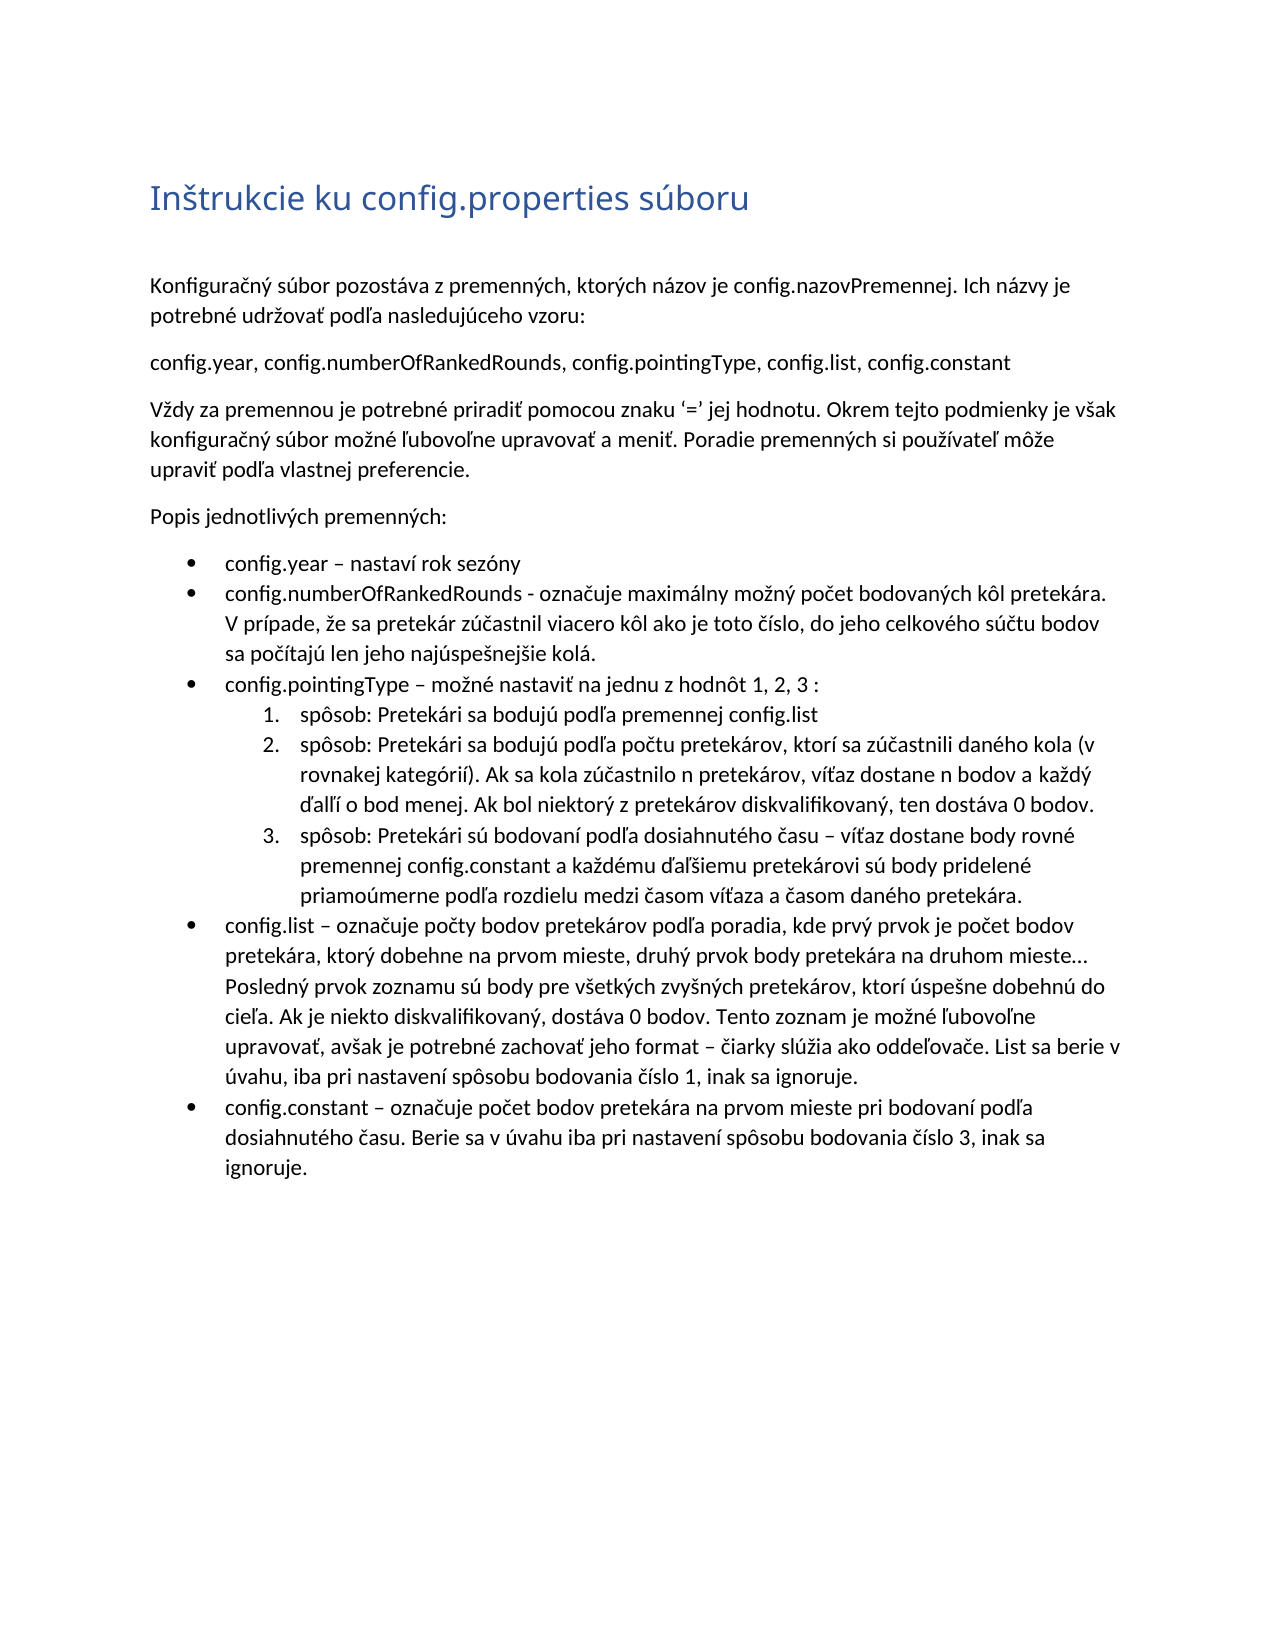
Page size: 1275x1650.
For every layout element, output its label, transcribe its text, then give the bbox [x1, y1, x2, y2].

list spôsob: Pretekári sa bodujú podľa počtu pretekárov, ktorí sa zúčastnili daného kola (v rovnakej kategórií). Ak sa kola zúčastnilo n pretekárov, víťaz dostane n bodov a každý ďalľí o bod menej. Ak bol niektorý z pretekárov diskvalifikovaný, ten dostáva 0 bodov. [262, 730, 1125, 819]
list config.numberOfRankedRounds - označuje maximálny možný počet bodovaných kôl pretekára. V prípade, že sa pretekár zúčastnil viacero kôl ako je toto číslo, do jeho celkového súčtu bodov sa počítajú len jeho najúspešnejšie kolá. [187, 579, 1125, 668]
text Konfiguračný súbor pozostáva z premenných, ktorých názov je config.nazovPremennej. Ich názvy je potrebné udržovať podľa nasledujúceho vzoru: [150, 271, 1125, 329]
text Vždy za premennou je potrebné priradiť pomocou znaku ‘=’ jej hodnotu. Okrem tejto podmienky je však konfiguračný súbor možné ľubovoľne upravovať a meniť. Poradie premenných si používateľ môže upraviť podľa vlastnej preferencie. [150, 395, 1125, 483]
list spôsob: Pretekári sa bodujú podľa premennej config.list [262, 700, 1125, 728]
list config.year – nastaví rok sezóny [187, 549, 1125, 577]
list spôsob: Pretekári sú bodovaní podľa dosiahnutého času – víťaz dostane body rovné premennej config.constant a každému ďaľšiemu pretekárovi sú body pridelené priamoúmerne podľa rozdielu medzi časom víťaza a časom daného pretekára. [262, 821, 1125, 909]
text Popis jednotlivých premenných: [150, 502, 1125, 530]
list config.list – označuje počty bodov pretekárov podľa poradia, kde prvý prvok je počet bodov pretekára, ktorý dobehne na prvom mieste, druhý prvok body pretekára na druhom mieste… Posledný prvok zoznamu sú body pre všetkých zvyšných pretekárov, ktorí úspešne dobehnú do cieľa. Ak je niekto diskvalifikovaný, dostáva 0 bodov. Tento zoznam je možné ľubovoľne upravovať, avšak je potrebné zachovať jeho format – čiarky slúžia ako oddeľovače. List sa berie v úvahu, iba pri nastavení spôsobu bodovania číslo 1, inak sa ignoruje. [187, 911, 1125, 1091]
subtitle Inštrukcie ku config.properties súboru [150, 175, 1125, 220]
list config.constant – označuje počet bodov pretekára na prvom mieste pri bodovaní podľa dosiahnutého času. Berie sa v úvahu iba pri nastavení spôsobu bodovania číslo 3, inak sa ignoruje. [187, 1093, 1125, 1181]
list config.pointingType – možné nastaviť na jednu z hodnôt 1, 2, 3 : [187, 670, 1125, 698]
text config.year, config.numberOfRankedRounds, config.pointingType, config.list, config.constant [150, 348, 1125, 376]
